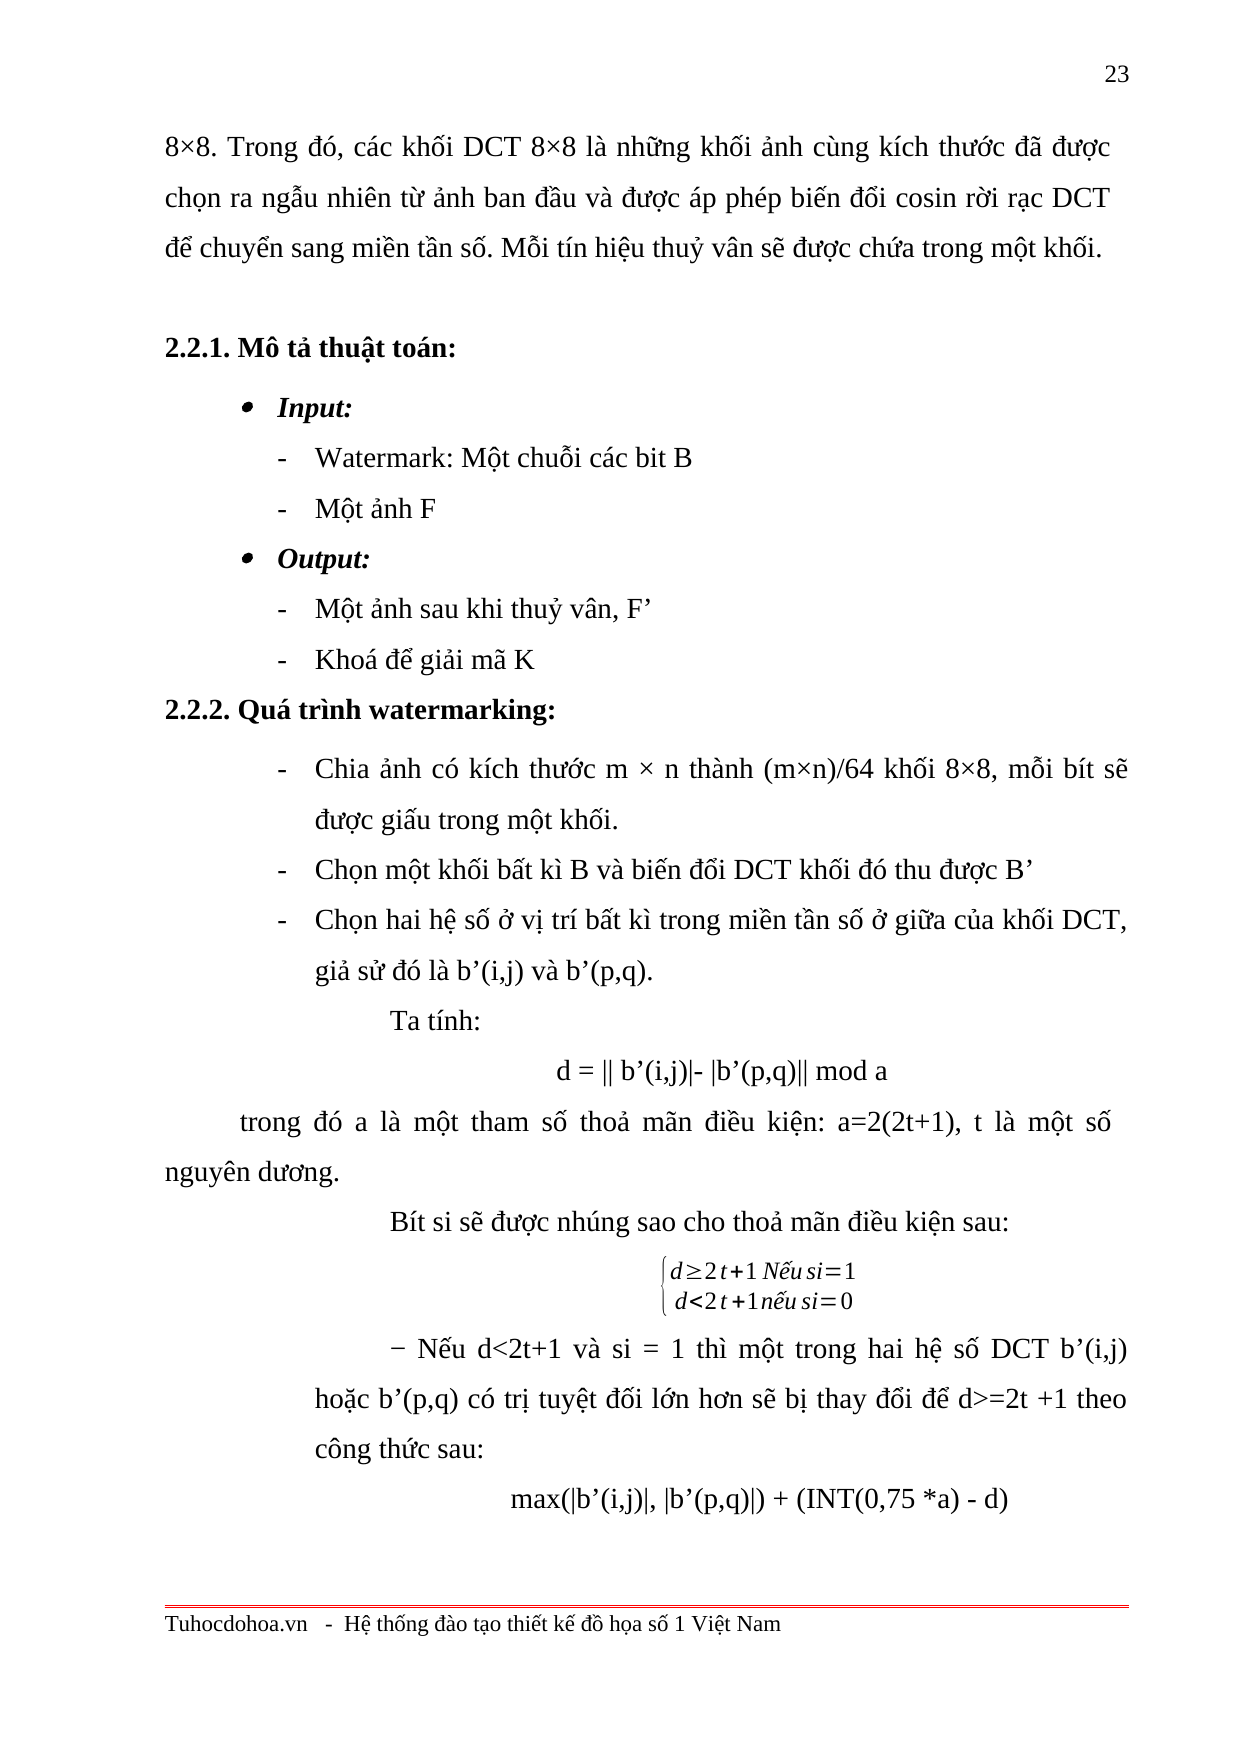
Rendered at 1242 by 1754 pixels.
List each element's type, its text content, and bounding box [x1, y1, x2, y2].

list Watermark: Một chuỗi các bit B [277, 440, 1129, 474]
list Chọn hai hệ số ở vị trí bất kì trong miền tần số ở giữa của khối DCT, giả sử đó là b’(i,j) và b’(p,q). [277, 902, 1129, 986]
list Chọn một khối bất kì B và biến đổi DCT khối đó thu được B’ [277, 852, 1129, 886]
list Input: [239, 390, 1129, 424]
text d = || b’(i,j)|- |b’(p,q)|| mod a [314, 1053, 1129, 1087]
list Khoá để giải mã K [277, 642, 1129, 675]
text 2.2.1. Mô tả thuật toán: [164, 331, 1129, 364]
list Một ảnh F [277, 491, 1129, 524]
list Một ảnh sau khi thuỷ vân, F’ [277, 591, 1129, 625]
list Output: [239, 541, 1129, 575]
text 2.2.2. Quá trình watermarking: [164, 692, 1129, 726]
text Ta tính: [352, 1003, 1129, 1037]
text trong đó a là một tham số thoả mãn điều kiện: a=2(2t+1), t là một số nguyên dương. [164, 1104, 1113, 1187]
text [164, 129, 1113, 263]
text max(|b’(i,j)|, |b’(p,q)|) + (INT(0,75 *a) - d) [352, 1482, 1129, 1515]
list Chia ảnh có kích thước m × n thành (m×n)/64 khối 8×8, mỗi bít sẽ được giấu trong một khối. [277, 751, 1129, 835]
text − Nếu d<2t+1 và si = 1 thì một trong hai hệ số DCT b’(i,j) hoặc b’(p,q) có trị tuyệt đối lớn hơn sẽ bị thay đổi để d>=2t +1 theo công thức sau: [314, 1331, 1129, 1465]
text Bít si sẽ được nhúng sao cho thoả mãn điều kiện sau: [314, 1204, 1129, 1238]
